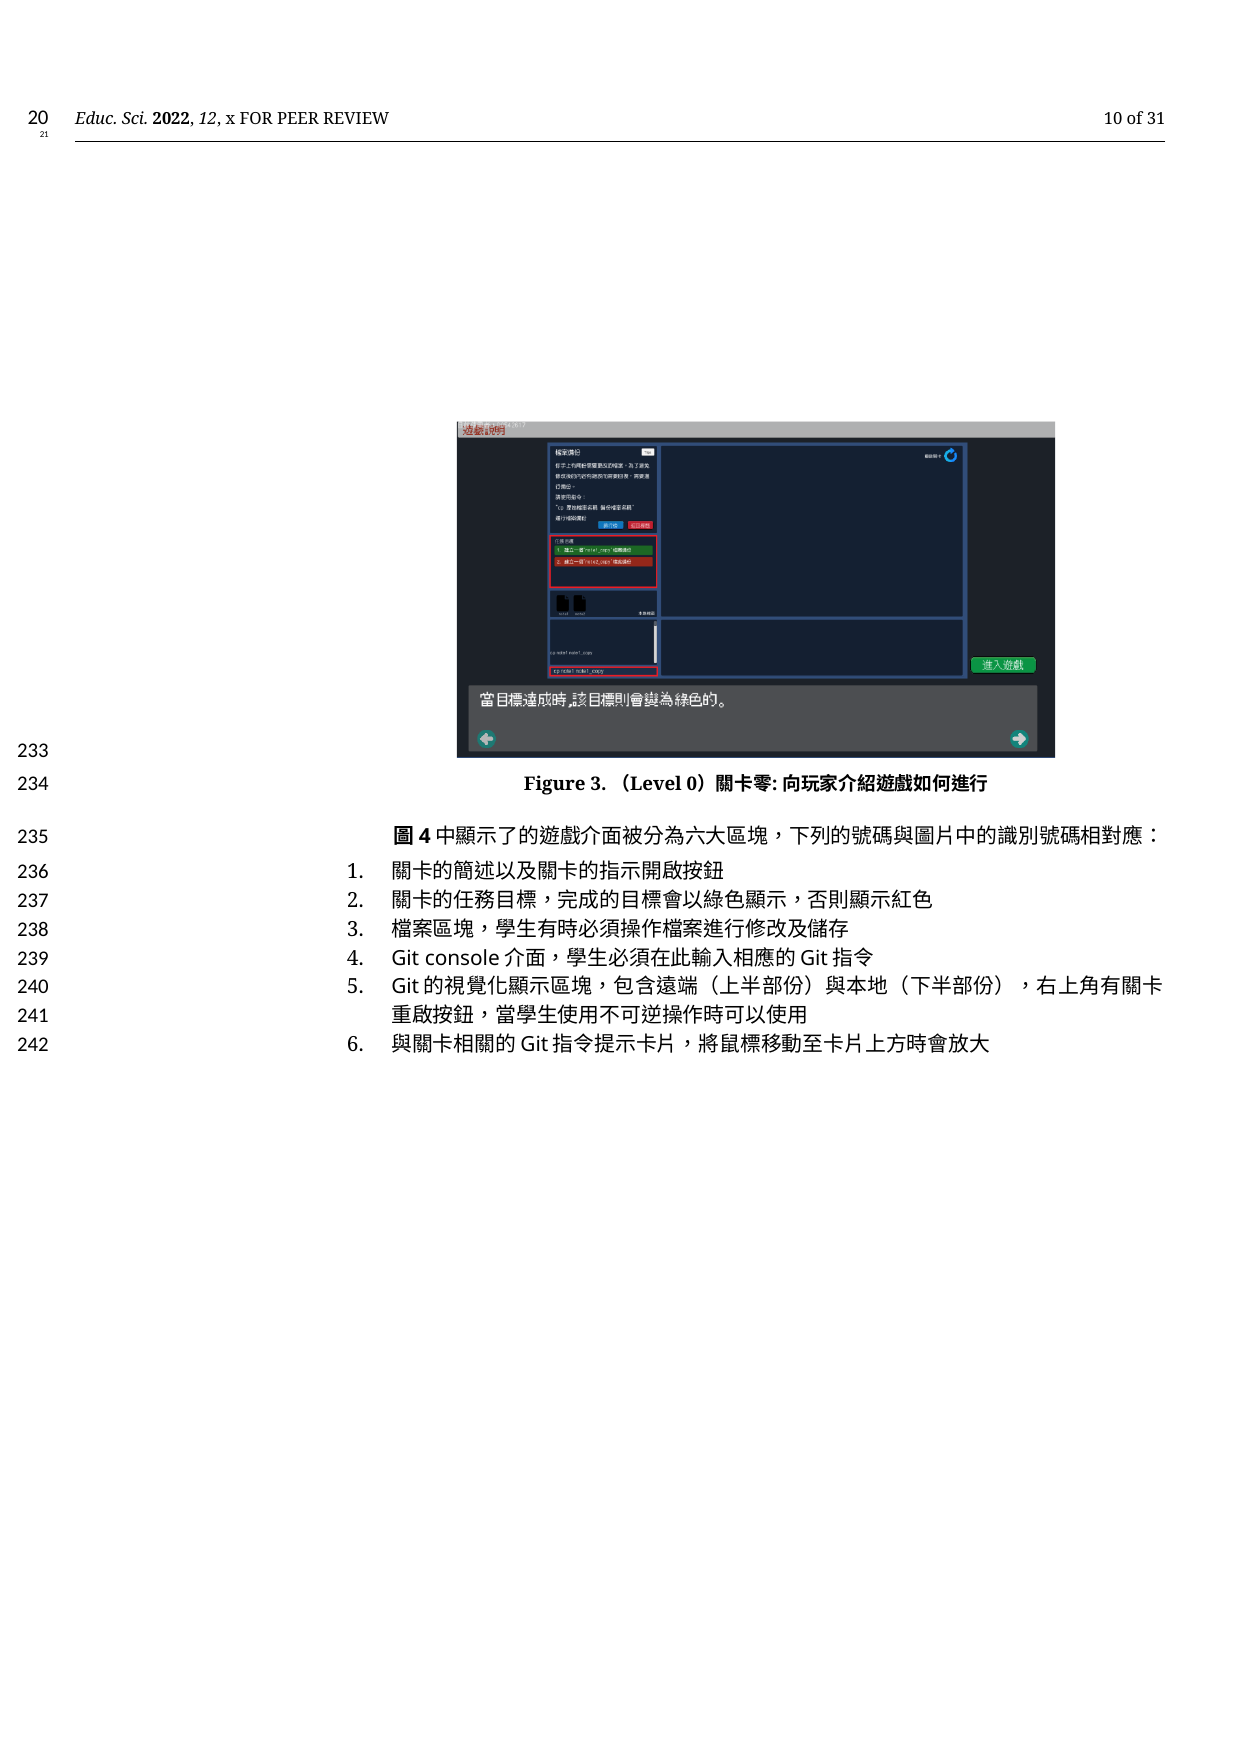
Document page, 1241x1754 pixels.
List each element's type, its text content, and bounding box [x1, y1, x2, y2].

text Git的視覺化顯示區塊，包含遠端（上半部份）與本地（下半部份），右上角有關卡重啟按鈕，當學生使用不可逆操作時可以使用 [347, 971, 1165, 1028]
picture [456, 421, 1056, 758]
text 檔案區塊，學生有時必須操作檔案進行修改及儲存 [347, 913, 1165, 942]
text 關卡的任務目標，完成的目標會以綠色顯示，否則顯示紅色 [347, 885, 1165, 913]
text Figure 3. （Level 0）關卡零: 向玩家介紹遊戲如何進行 [347, 770, 1165, 796]
text 與關卡相關的Git指令提示卡片，將鼠標移動至卡片上方時會放大 [347, 1028, 1165, 1057]
text Git console介面，學生必須在此輸入相應的Git指令 [347, 942, 1165, 971]
text 圖4中顯示了的遊戲介面被分為六大區塊，下列的號碼與圖片中的識別號碼相對應： [347, 821, 1165, 850]
list 關卡的簡述以及關卡的指示開啟按鈕 [347, 856, 1165, 885]
